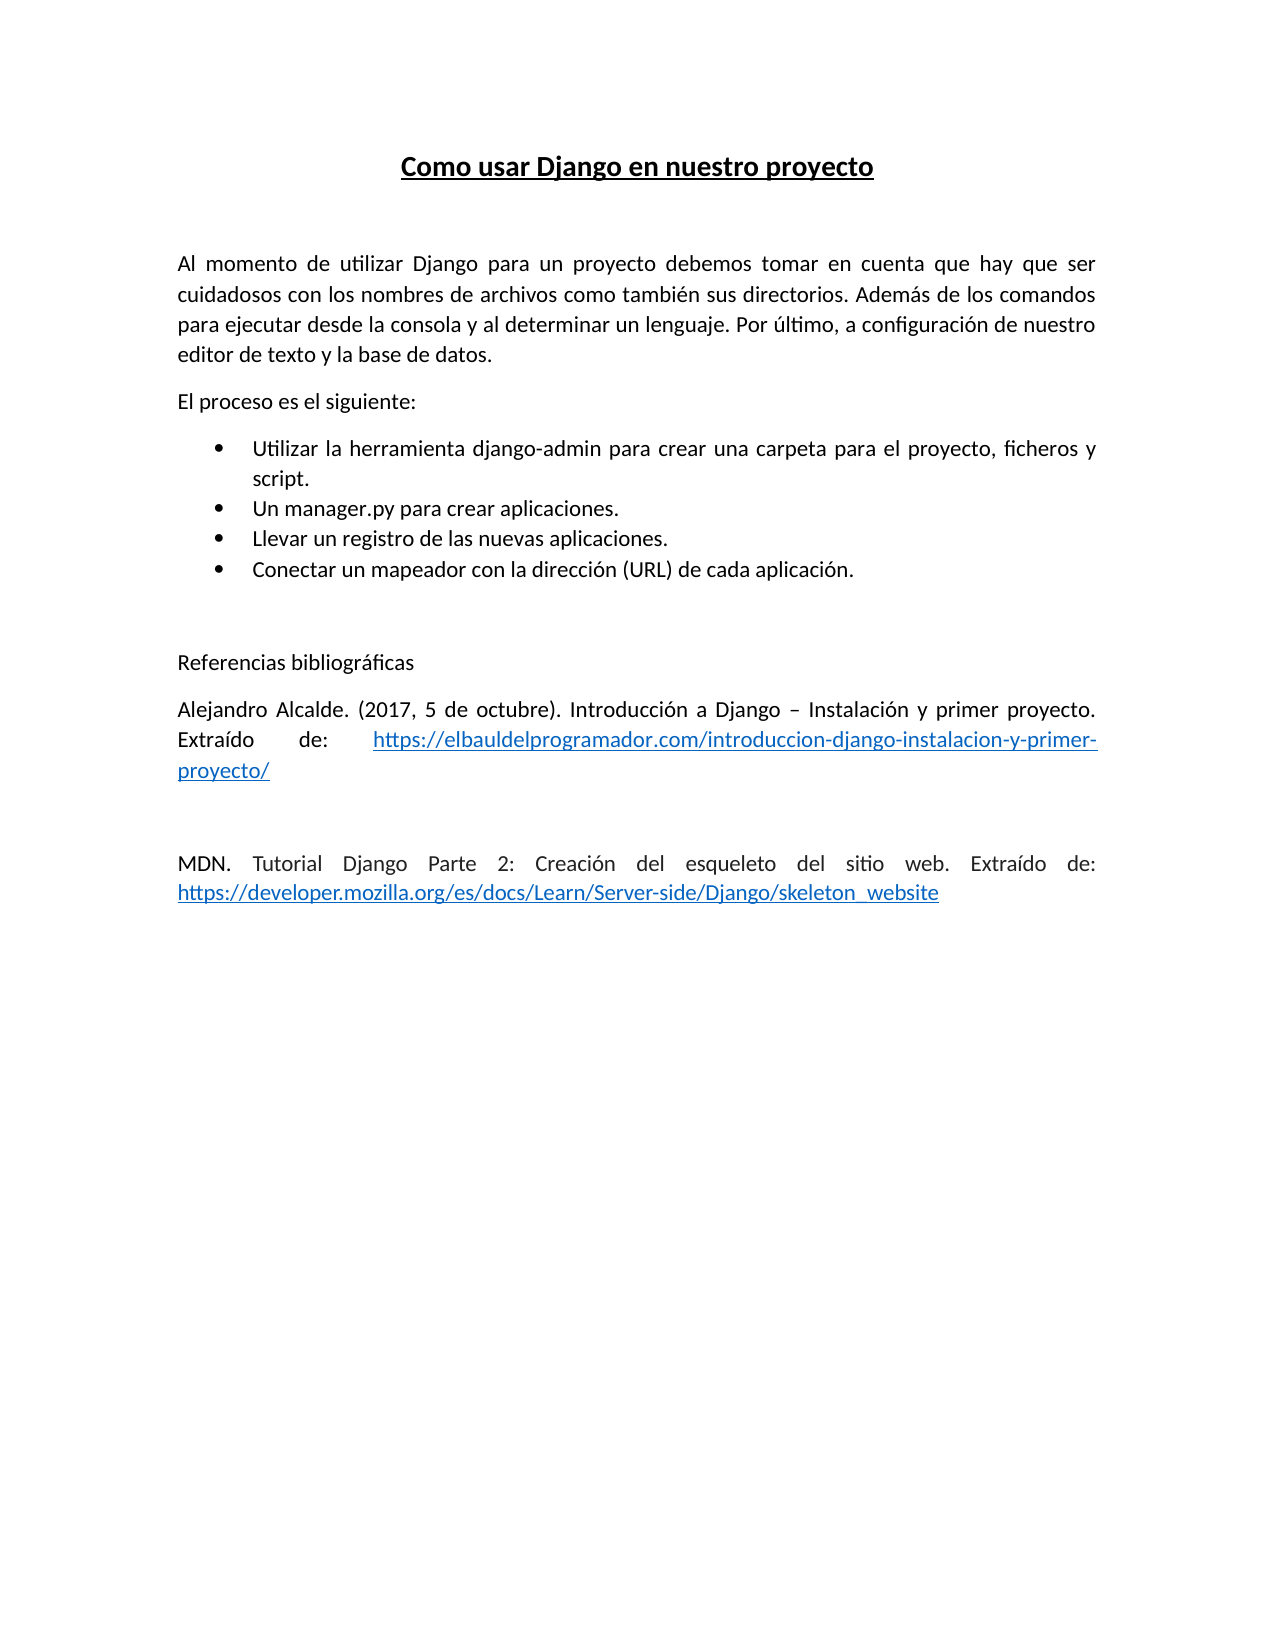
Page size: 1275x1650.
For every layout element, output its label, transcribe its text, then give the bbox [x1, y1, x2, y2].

list Un manager.py para crear aplicaciones. [215, 494, 1098, 522]
text Referencias bibliográficas [177, 648, 1098, 677]
text Al momento de utilizar Django para un proyecto debemos tomar en cuenta que hay que ser cuidadosos con los nombres de archivos como también sus directorios. Además de los comandos para ejecutar desde la consola y al determinar un lenguaje. Por último, a configuración de nuestro editor de texto y la base de datos. [177, 249, 1098, 368]
text Como usar Django en nuestro proyecto [177, 148, 1098, 183]
subtitle MDN. Tutorial Django Parte 2: Creación del esqueleto del sitio web. Extraído de: https://developer.mozilla.org/es/docs/Learn/Server-side/Django/skeleton_website [177, 849, 1098, 906]
text El proceso es el siguiente: [177, 387, 1098, 415]
list Utilizar la herramienta django-admin para crear una carpeta para el proyecto, ficheros y script. [215, 434, 1098, 492]
list Conectar un mapeador con la dirección (URL) de cada aplicación. [215, 555, 1098, 583]
text Alejandro Alcalde. (2017, 5 de octubre). Introducción a Django – Instalación y primer proyecto. Extraído de: https://elbauldelprogramador.com/introduccion-django-instalacion-y-primer-proyecto/ [177, 695, 1098, 784]
list Llevar un registro de las nuevas aplicaciones. [215, 524, 1098, 553]
